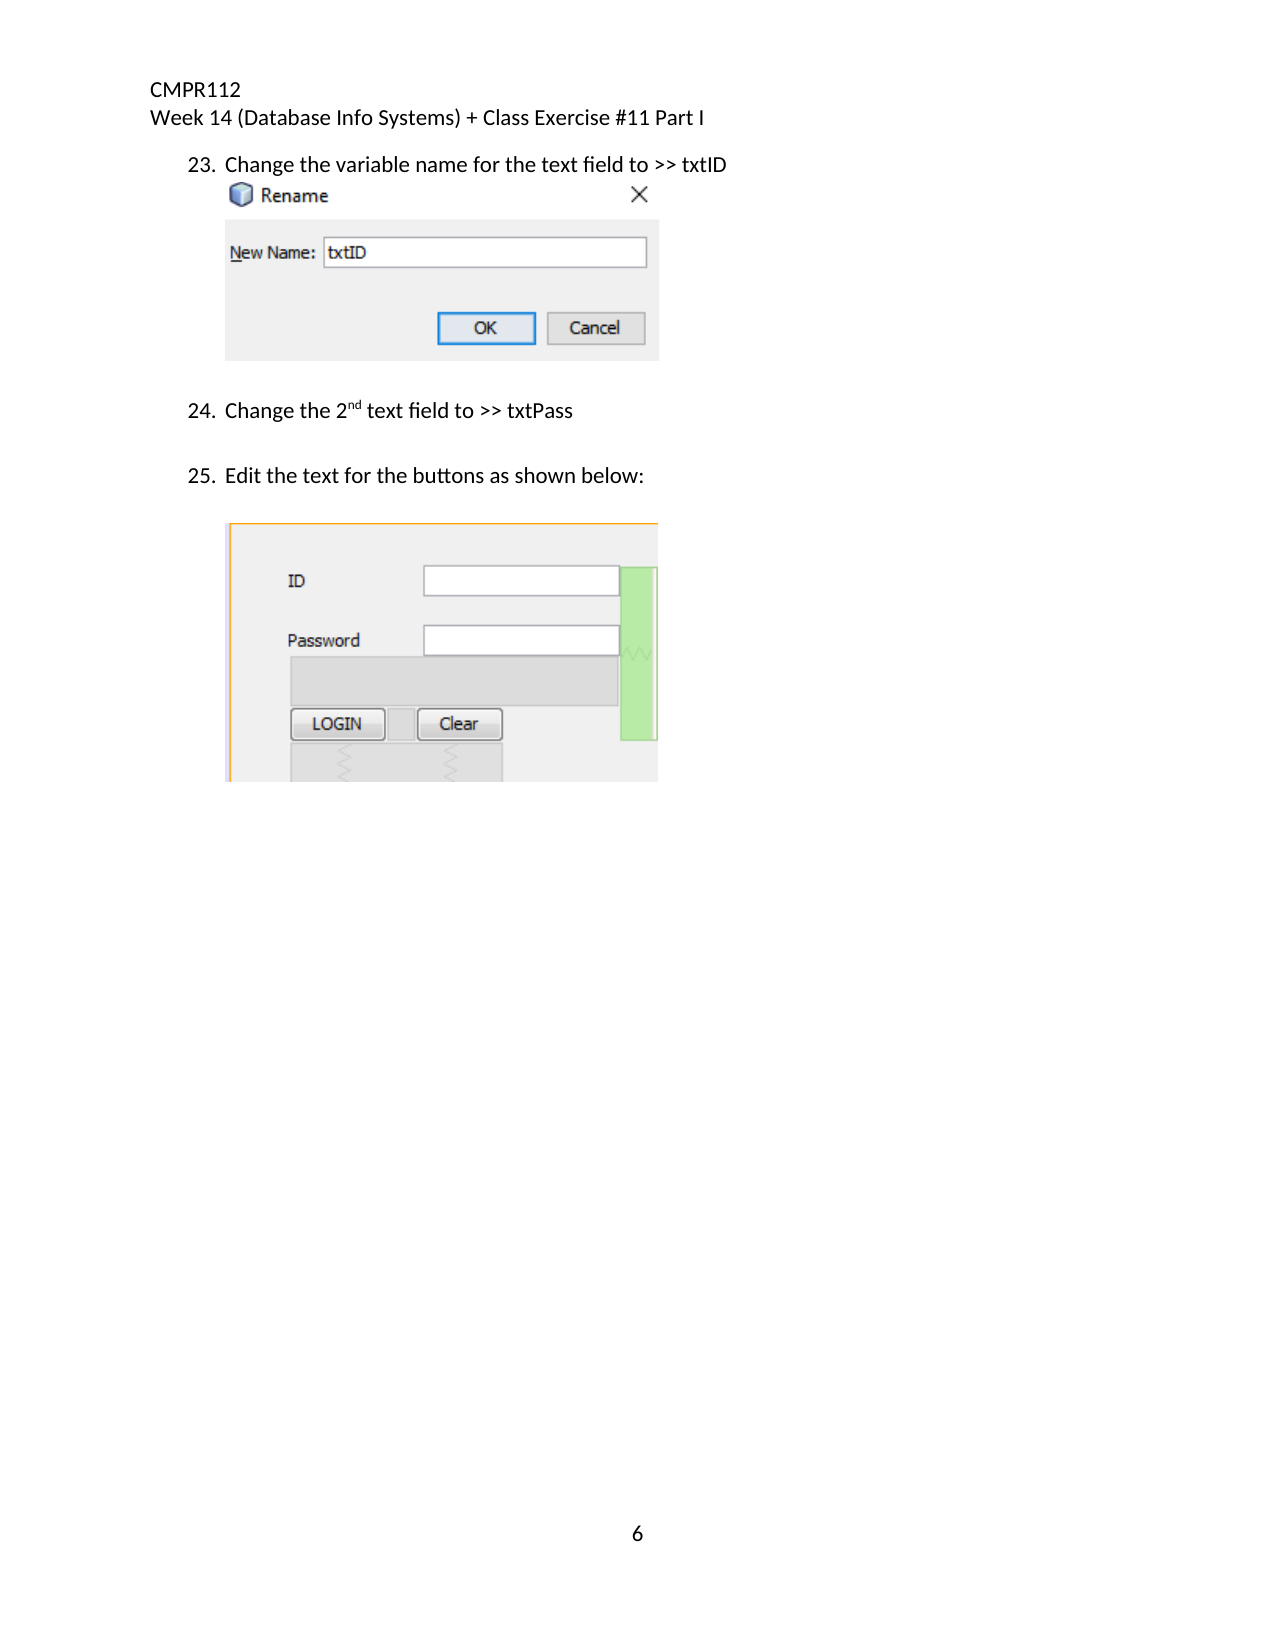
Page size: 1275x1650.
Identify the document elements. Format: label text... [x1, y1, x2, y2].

list Edit the text for the buttons as shown below: [187, 461, 1125, 489]
list Change the 2nd text field to >> txtPass [187, 397, 1125, 425]
list Change the variable name for the text field to >> txtID [187, 150, 1125, 178]
